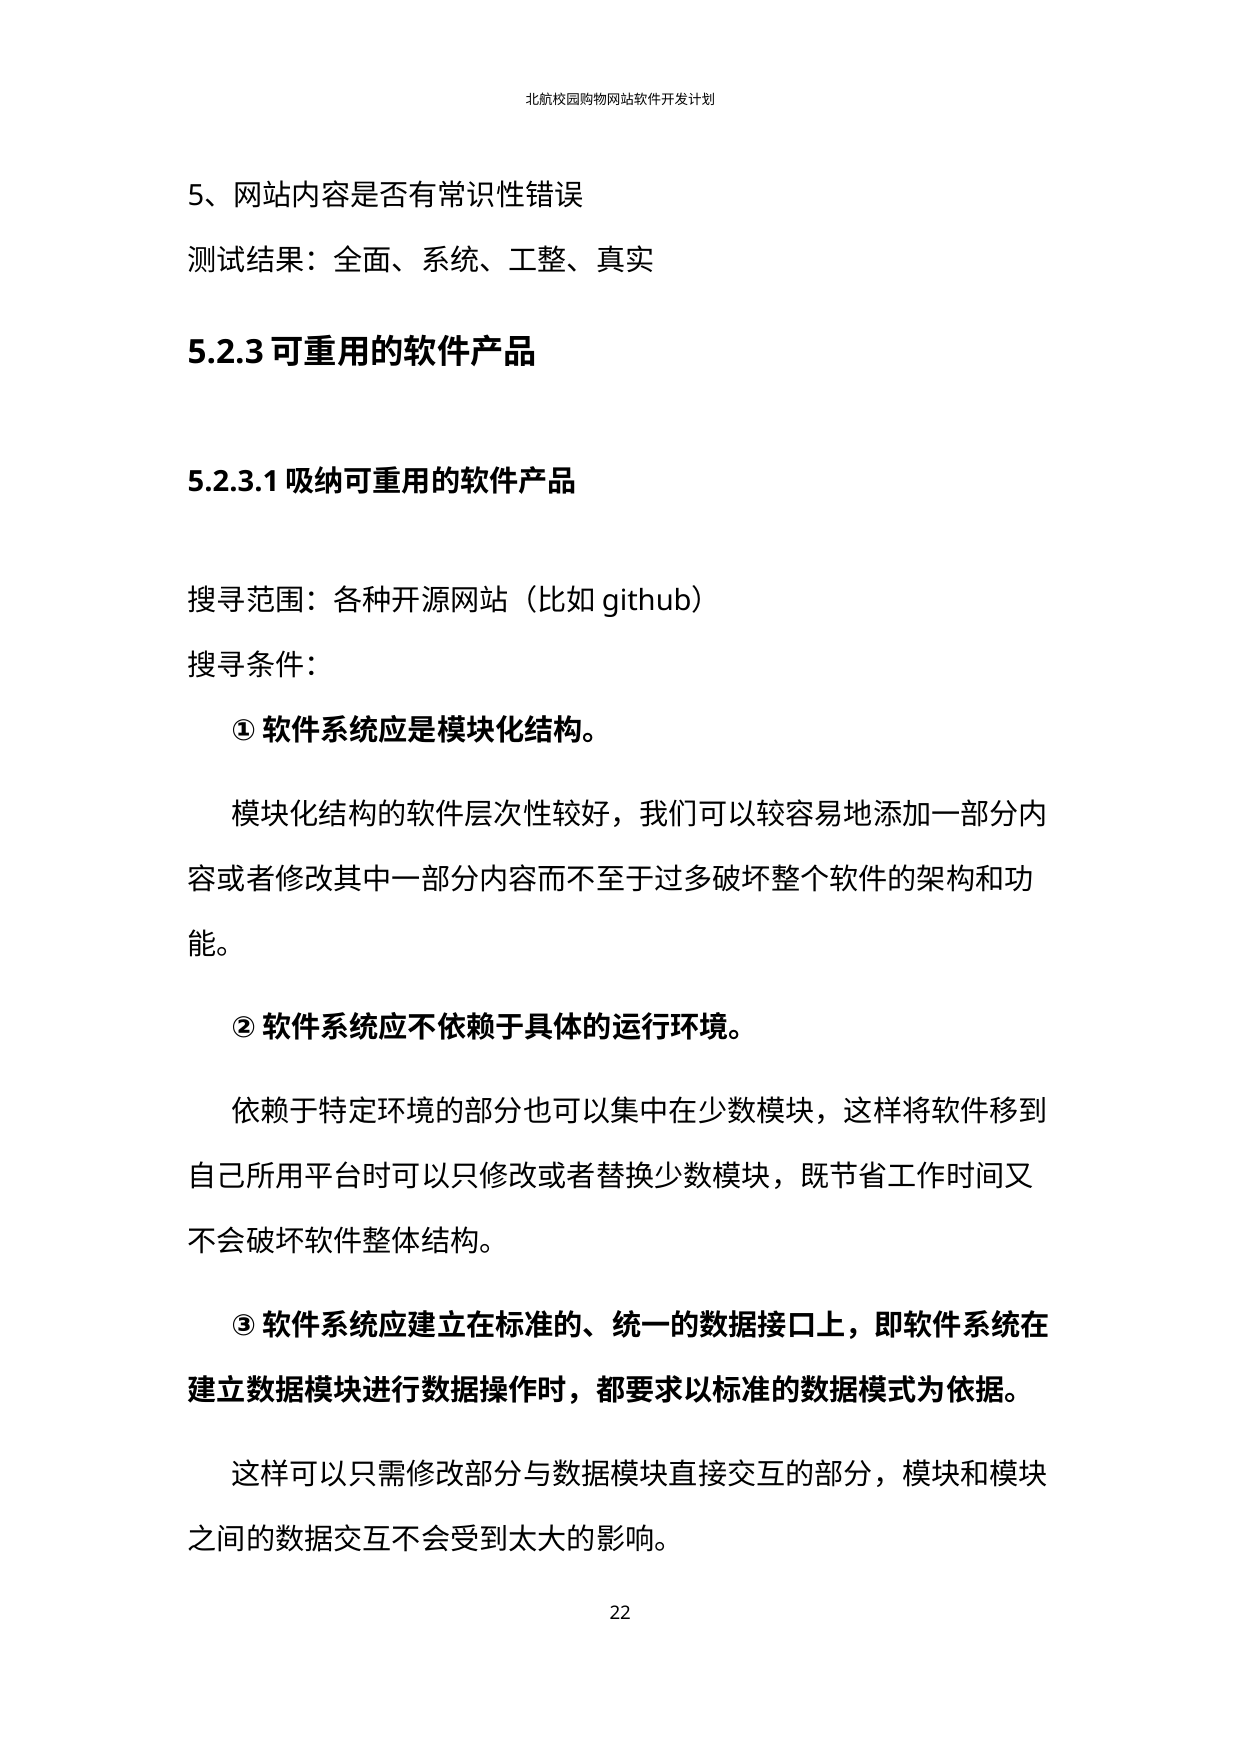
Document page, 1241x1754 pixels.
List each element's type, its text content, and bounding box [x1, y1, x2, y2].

subtitle 5.2.3可重用的软件产品 [187, 317, 1053, 382]
subtitle 5.2.3.1吸纳可重用的软件产品 [187, 446, 1053, 511]
text ②软件系统应不依赖于具体的运行环境。 [187, 993, 1053, 1058]
text ③软件系统应建立在标准的、统一的数据接口上，即软件系统在建立数据模块进行数据操作时，都要求以标准的数据模式为依据。 [187, 1290, 1053, 1420]
text 搜寻范围：各种开源网站（比如github） [187, 565, 1053, 630]
text 依赖于特定环境的部分也可以集中在少数模块，这样将软件移到自己所用平台时可以只修改或者替换少数模块，既节省工作时间又不会破坏软件整体结构。 [187, 1076, 1053, 1271]
text 模块化结构的软件层次性较好，我们可以较容易地添加一部分内容或者修改其中一部分内容而不至于过多破坏整个软件的架构和功能。 [187, 779, 1053, 974]
text 测试结果：全面、系统、工整、真实 [187, 225, 1053, 290]
text 这样可以只需修改部分与数据模块直接交互的部分，模块和模块之间的数据交互不会受到太大的影响。 [187, 1439, 1053, 1569]
text ①软件系统应是模块化结构。 [187, 695, 1053, 760]
list 网站内容是否有常识性错误 [187, 160, 1053, 225]
text 搜寻条件： [187, 630, 1053, 695]
